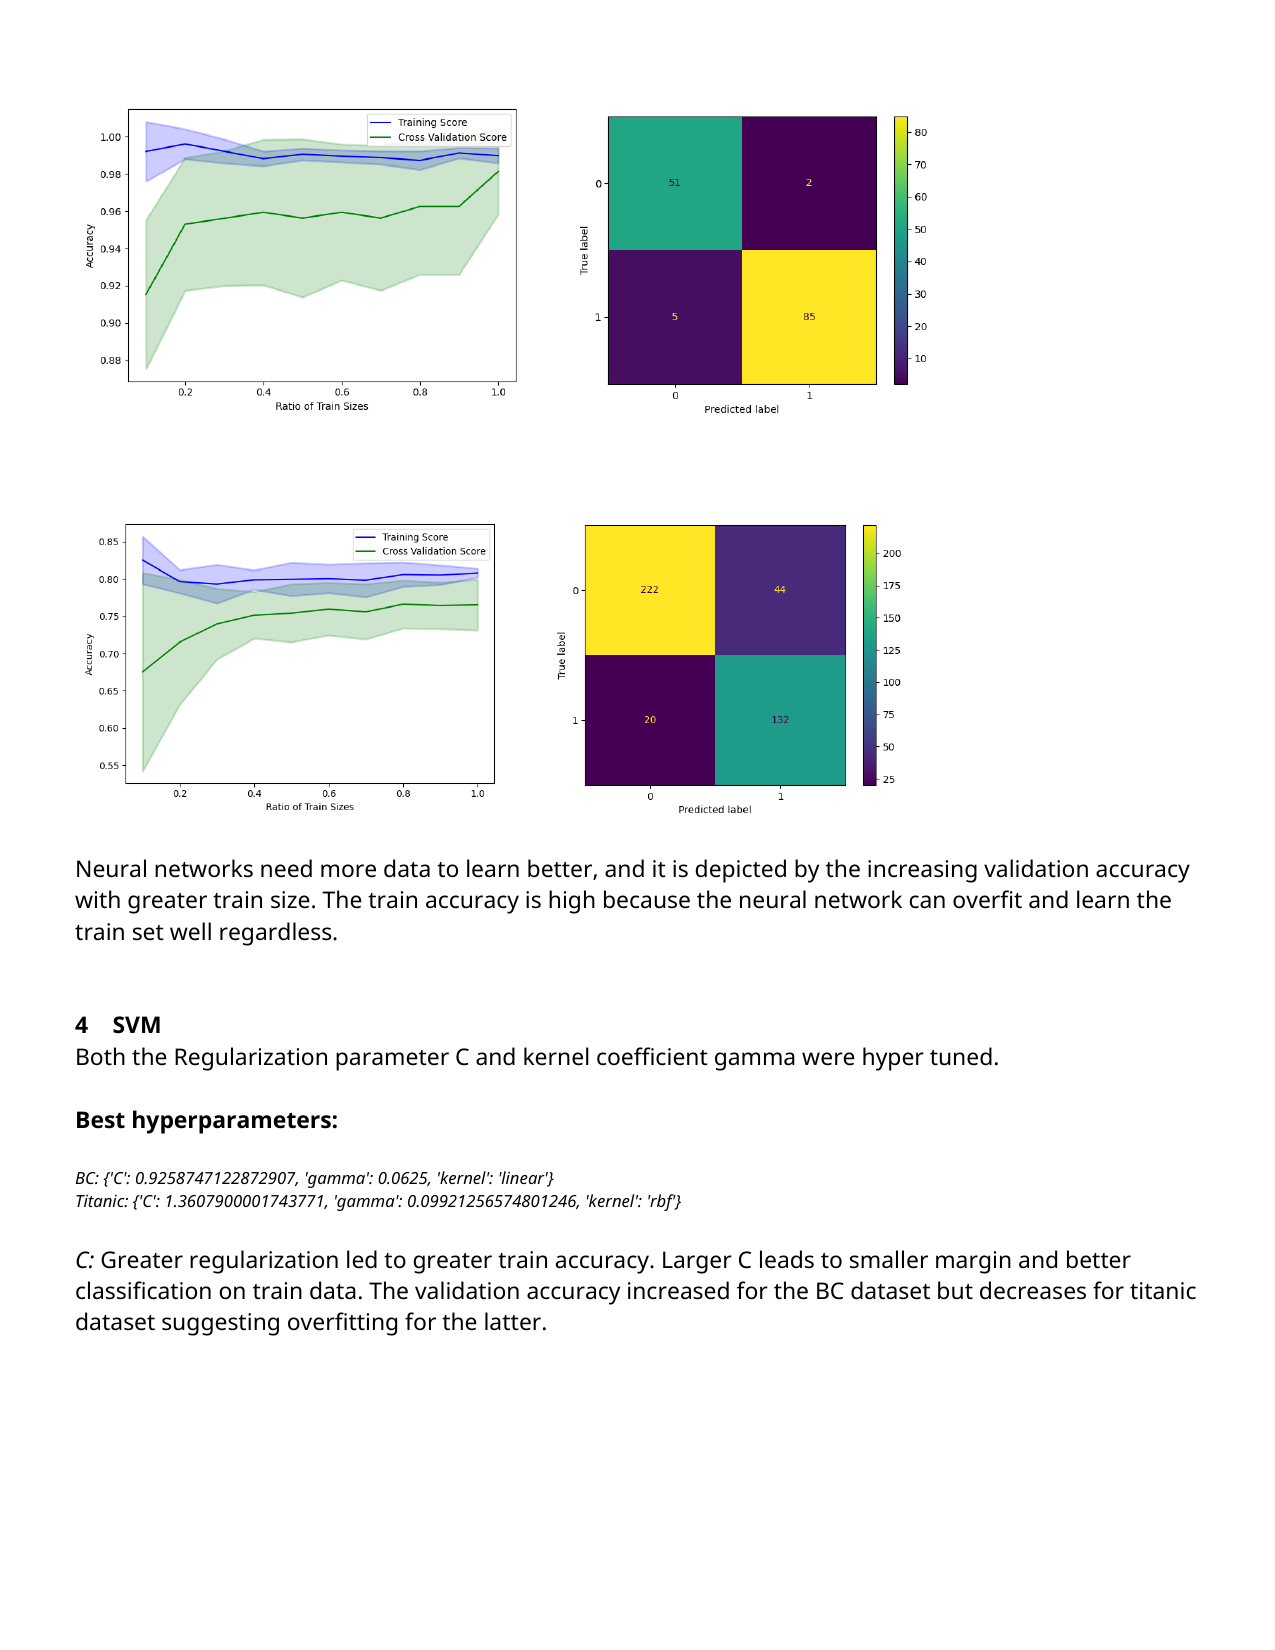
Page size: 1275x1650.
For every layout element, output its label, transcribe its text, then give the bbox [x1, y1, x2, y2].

picture [531, 75, 994, 422]
picture [510, 484, 960, 822]
picture [75, 104, 525, 422]
text BC: {'C': 0.9258747122872907, 'gamma': 0.0625, 'kernel': 'linear'} [75, 1167, 1200, 1190]
text C: Greater regularization led to greater train accuracy. Larger C leads to smaller margin and better classification on train data. The validation accuracy increased for the BC dataset but decreases for titanic dataset suggesting overfitting for the latter. [75, 1244, 1200, 1337]
text Neural networks need more data to learn better, and it is depicted by the increasing validation accuracy with greater train size. The train accuracy is high because the neural network can overfit and learn the train set well regardless. [75, 853, 1200, 947]
text Best hyperparameters: [75, 1103, 1200, 1136]
text Both the Regularization parameter C and kernel coefficient gamma were hyper tuned. [75, 1040, 1200, 1072]
picture [75, 521, 504, 822]
text Titanic: {'C': 1.3607900001743771, 'gamma': 0.09921256574801246, 'kernel': 'rbf'} [75, 1190, 1200, 1212]
list SVM [75, 1009, 1200, 1040]
